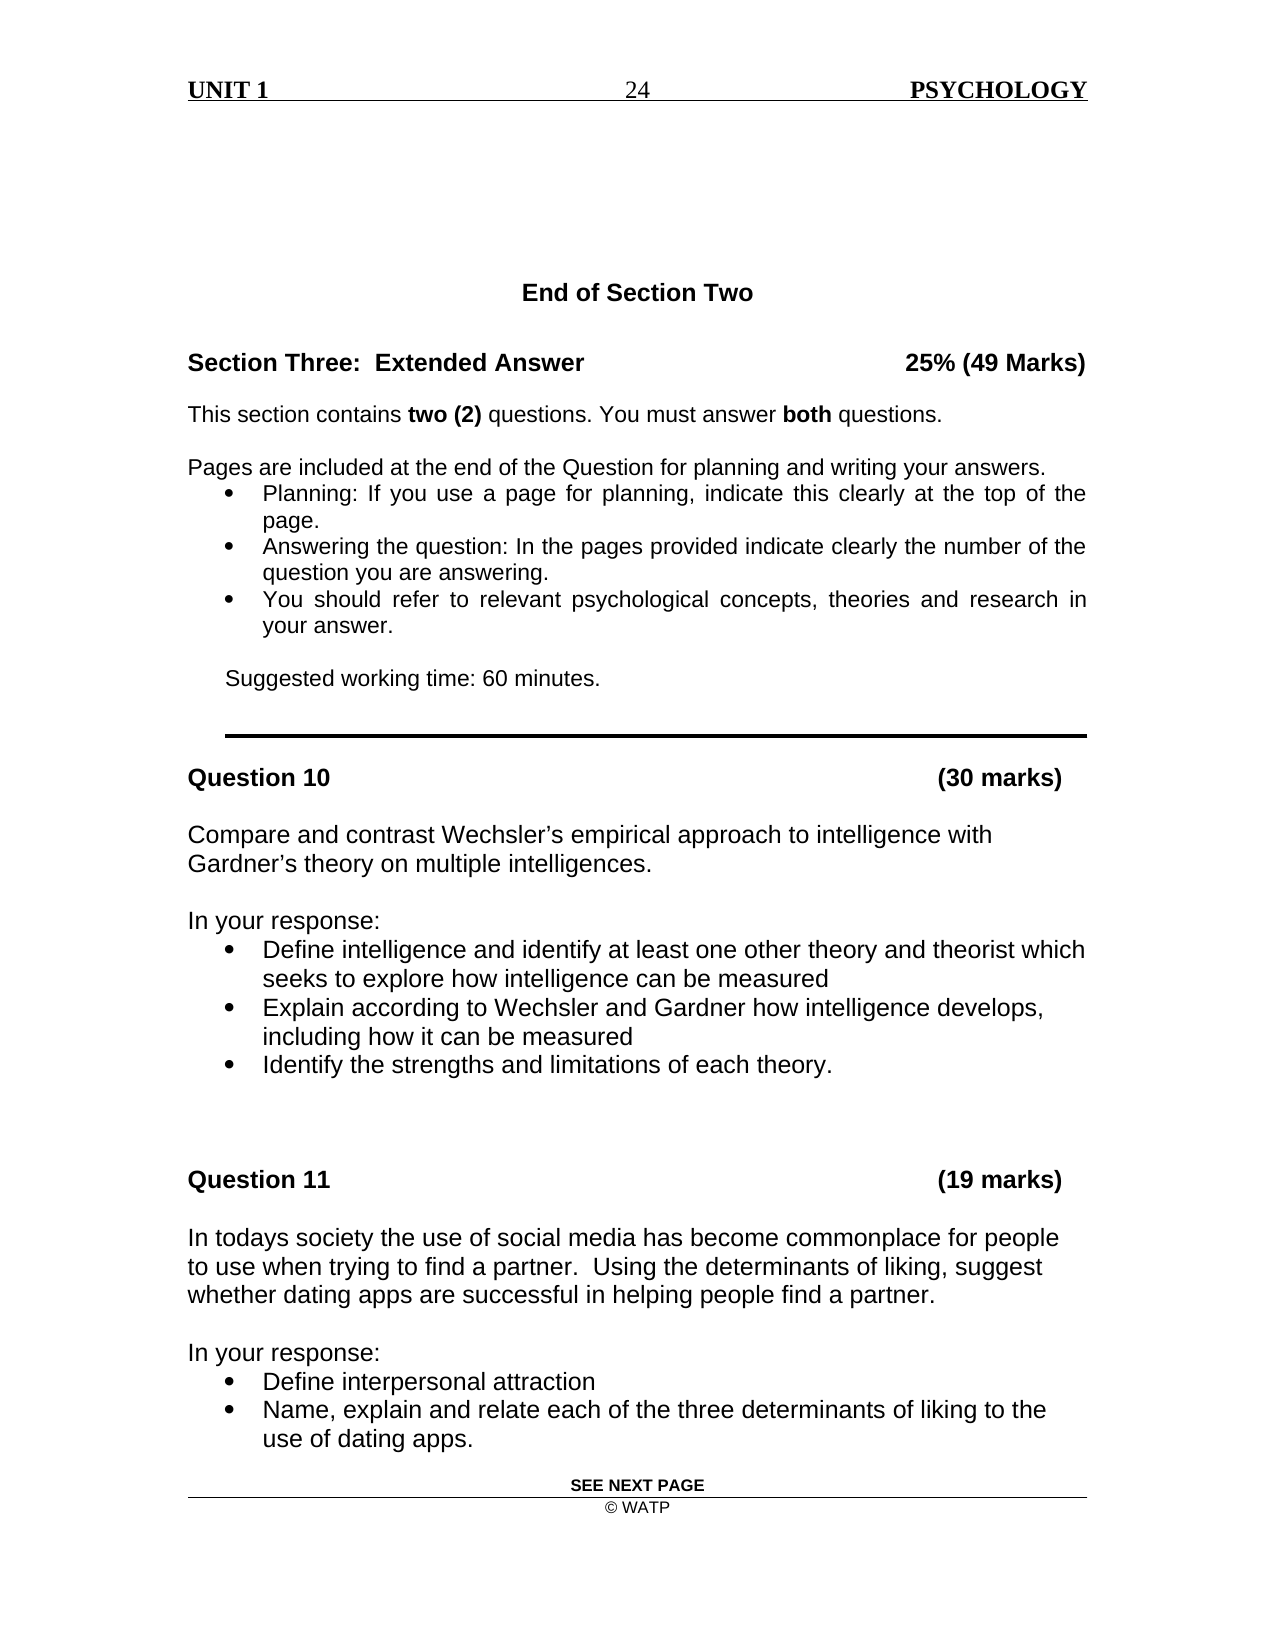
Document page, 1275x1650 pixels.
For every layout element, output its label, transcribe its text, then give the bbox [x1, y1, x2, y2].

list Name, explain and relate each of the three determinants of liking to the use of dating apps. [225, 1396, 1087, 1453]
subtitle Suggested working time: 60 minutes. [225, 665, 1087, 691]
text In your response: [187, 1338, 1087, 1367]
list Define interpersonal attraction [225, 1367, 1087, 1396]
text In todays society the use of social media has become commonplace for people to use when trying to find a partner. Using the determinants of liking, suggest whether dating apps are successful in helping people find a partner. [187, 1223, 1087, 1309]
text Compare and contrast Wechsler’s empirical approach to intelligence with Gardner’s theory on multiple intelligences. [187, 820, 1087, 878]
list Explain according to Wechsler and Gardner how intelligence develops, including how it can be measured [225, 993, 1087, 1050]
subtitle Planning: If you use a page for planning, indicate this clearly at the top of the page. [225, 480, 1087, 533]
subtitle Pages are included at the end of the Question for planning and writing your answers. [187, 454, 1087, 480]
subtitle Answering the question: In the pages provided indicate clearly the number of the question you are answering. [225, 533, 1087, 586]
list Define intelligence and identify at least one other theory and theorist which seeks to explore how intelligence can be measured [225, 935, 1087, 993]
text Question 11 (19 marks) [187, 1165, 1087, 1194]
text Question 10 (30 marks) [187, 763, 1087, 791]
subtitle Section Three: Extended Answer 25% (49 Marks) [187, 347, 1087, 376]
text In your response: [187, 906, 1087, 935]
subtitle This section contains two (2) questions. You must answer both questions. [187, 401, 1087, 428]
list Identify the strengths and limitations of each theory. [225, 1050, 1087, 1079]
subtitle You should refer to relevant psychological concepts, theories and research in your answer. [225, 586, 1087, 638]
text End of Section Two [187, 277, 1087, 306]
